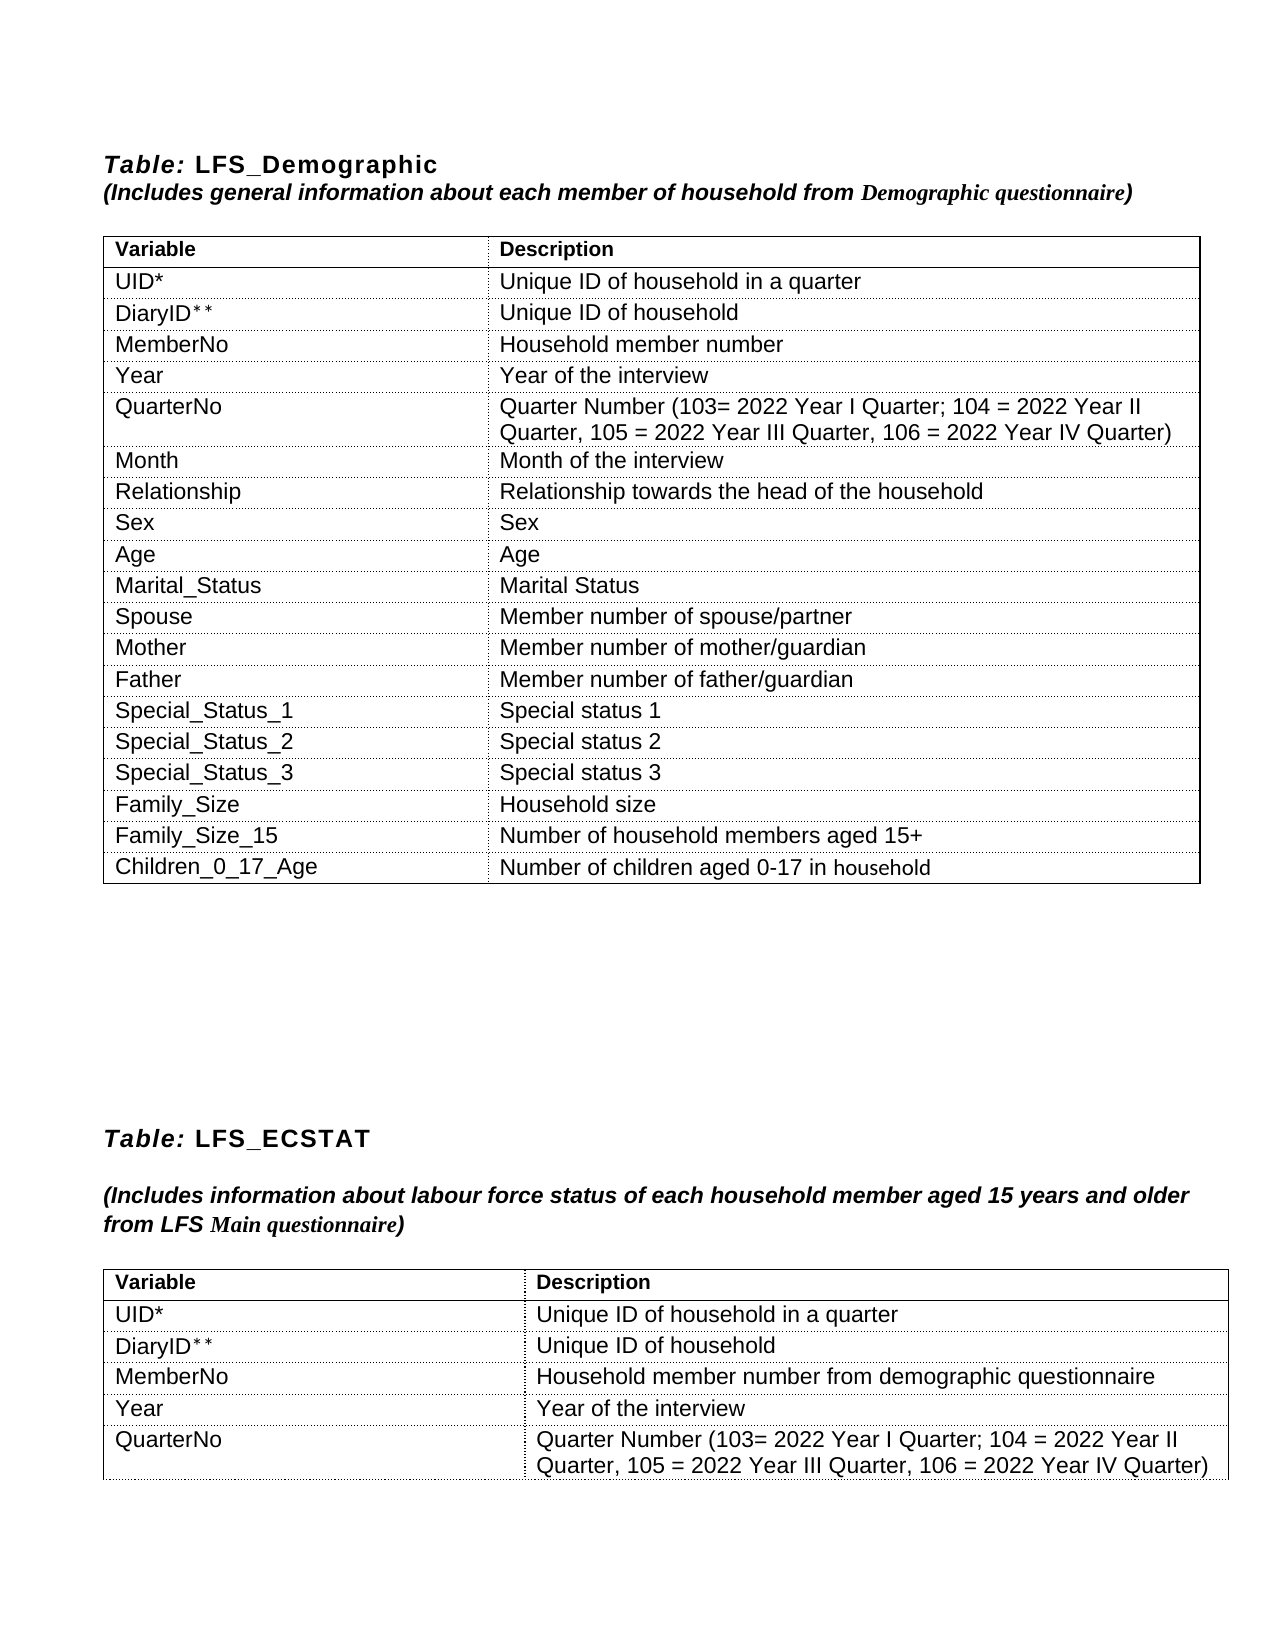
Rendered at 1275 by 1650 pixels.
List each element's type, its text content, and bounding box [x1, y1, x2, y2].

table_cell Month [104, 446, 488, 477]
subtitle Table: LFS_ECSTAT [103, 1124, 1219, 1153]
table_cell Special status 1 [488, 696, 1199, 727]
table_cell MemberNo [104, 330, 488, 361]
table_cell MemberNo [104, 1362, 525, 1393]
table_cell Number of household members aged 15+ [488, 821, 1199, 852]
table_cell QuarterNo [104, 1425, 525, 1478]
table_cell Household member number [488, 330, 1199, 361]
table_cell UID* [104, 268, 488, 298]
text (Includes information about labour force status of each household member aged 15 years and older from LFS Main questionnaire) [103, 1182, 1219, 1237]
table_cell Relationship towards the head of the household [488, 477, 1199, 508]
text (Includes general information about each member of household from Demographic questionnaire) [103, 179, 1219, 205]
table_cell Family_Size_15 [104, 821, 488, 852]
table_cell Marital Status [488, 571, 1199, 602]
table_cell UID* [104, 1301, 525, 1331]
table_cell Quarter Number (103= 2022 Year I Quarter; 104 = 2022 Year II Quarter, 105 = 2022 Year III Quarter, 106 = 2022 Year IV Quarter) [488, 392, 1199, 446]
table_cell Year [104, 361, 488, 392]
table_cell Age [488, 540, 1199, 571]
table_cell Member number of spouse/partner [488, 602, 1199, 633]
table_cell QuarterNo [104, 392, 488, 446]
table_cell Year of the interview [525, 1394, 1228, 1425]
table_cell Special status 3 [488, 758, 1199, 789]
table_cell Unique ID of household in a quarter [488, 268, 1199, 298]
table_cell Unique ID of household [525, 1331, 1228, 1362]
subtitle Table: LFS_Demographic [103, 150, 1219, 179]
table_cell Member number of father/guardian [488, 665, 1199, 696]
table_header Variable [104, 1270, 525, 1300]
table_cell Mother [104, 633, 488, 664]
table_cell Father [104, 665, 488, 696]
table_cell Special status 2 [488, 727, 1199, 758]
table_cell Number of children aged 0-17 in household [488, 852, 1199, 883]
table_cell Household size [488, 790, 1199, 821]
table_cell Spouse [104, 602, 488, 633]
table_cell Unique ID of household [488, 298, 1199, 329]
table_cell Marital_Status [104, 571, 488, 602]
table_cell Member number of mother/guardian [488, 633, 1199, 664]
table_header Description [525, 1270, 1228, 1300]
table_cell Special_Status_2 [104, 727, 488, 758]
table_cell Relationship [104, 477, 488, 508]
table_cell DiaryID** [104, 298, 488, 329]
table_cell Household member number from demographic questionnaire [525, 1362, 1228, 1393]
table_cell Special_Status_3 [104, 758, 488, 789]
table_cell Children_0_17_Age [104, 852, 488, 883]
table_cell Family_Size [104, 790, 488, 821]
table_header Variable [104, 237, 488, 267]
table_cell Sex [104, 508, 488, 539]
table_header Description [488, 237, 1199, 267]
table_cell Month of the interview [488, 446, 1199, 477]
table_cell Year [104, 1394, 525, 1425]
table_cell DiaryID** [104, 1331, 525, 1362]
table_cell Special_Status_1 [104, 696, 488, 727]
table_cell Sex [488, 508, 1199, 539]
table_cell Unique ID of household in a quarter [525, 1301, 1228, 1331]
table_cell Age [104, 540, 488, 571]
table_cell Year of the interview [488, 361, 1199, 392]
table_cell Quarter Number (103= 2022 Year I Quarter; 104 = 2022 Year II Quarter, 105 = 2022 Year III Quarter, 106 = 2022 Year IV Quarter) [525, 1425, 1228, 1478]
